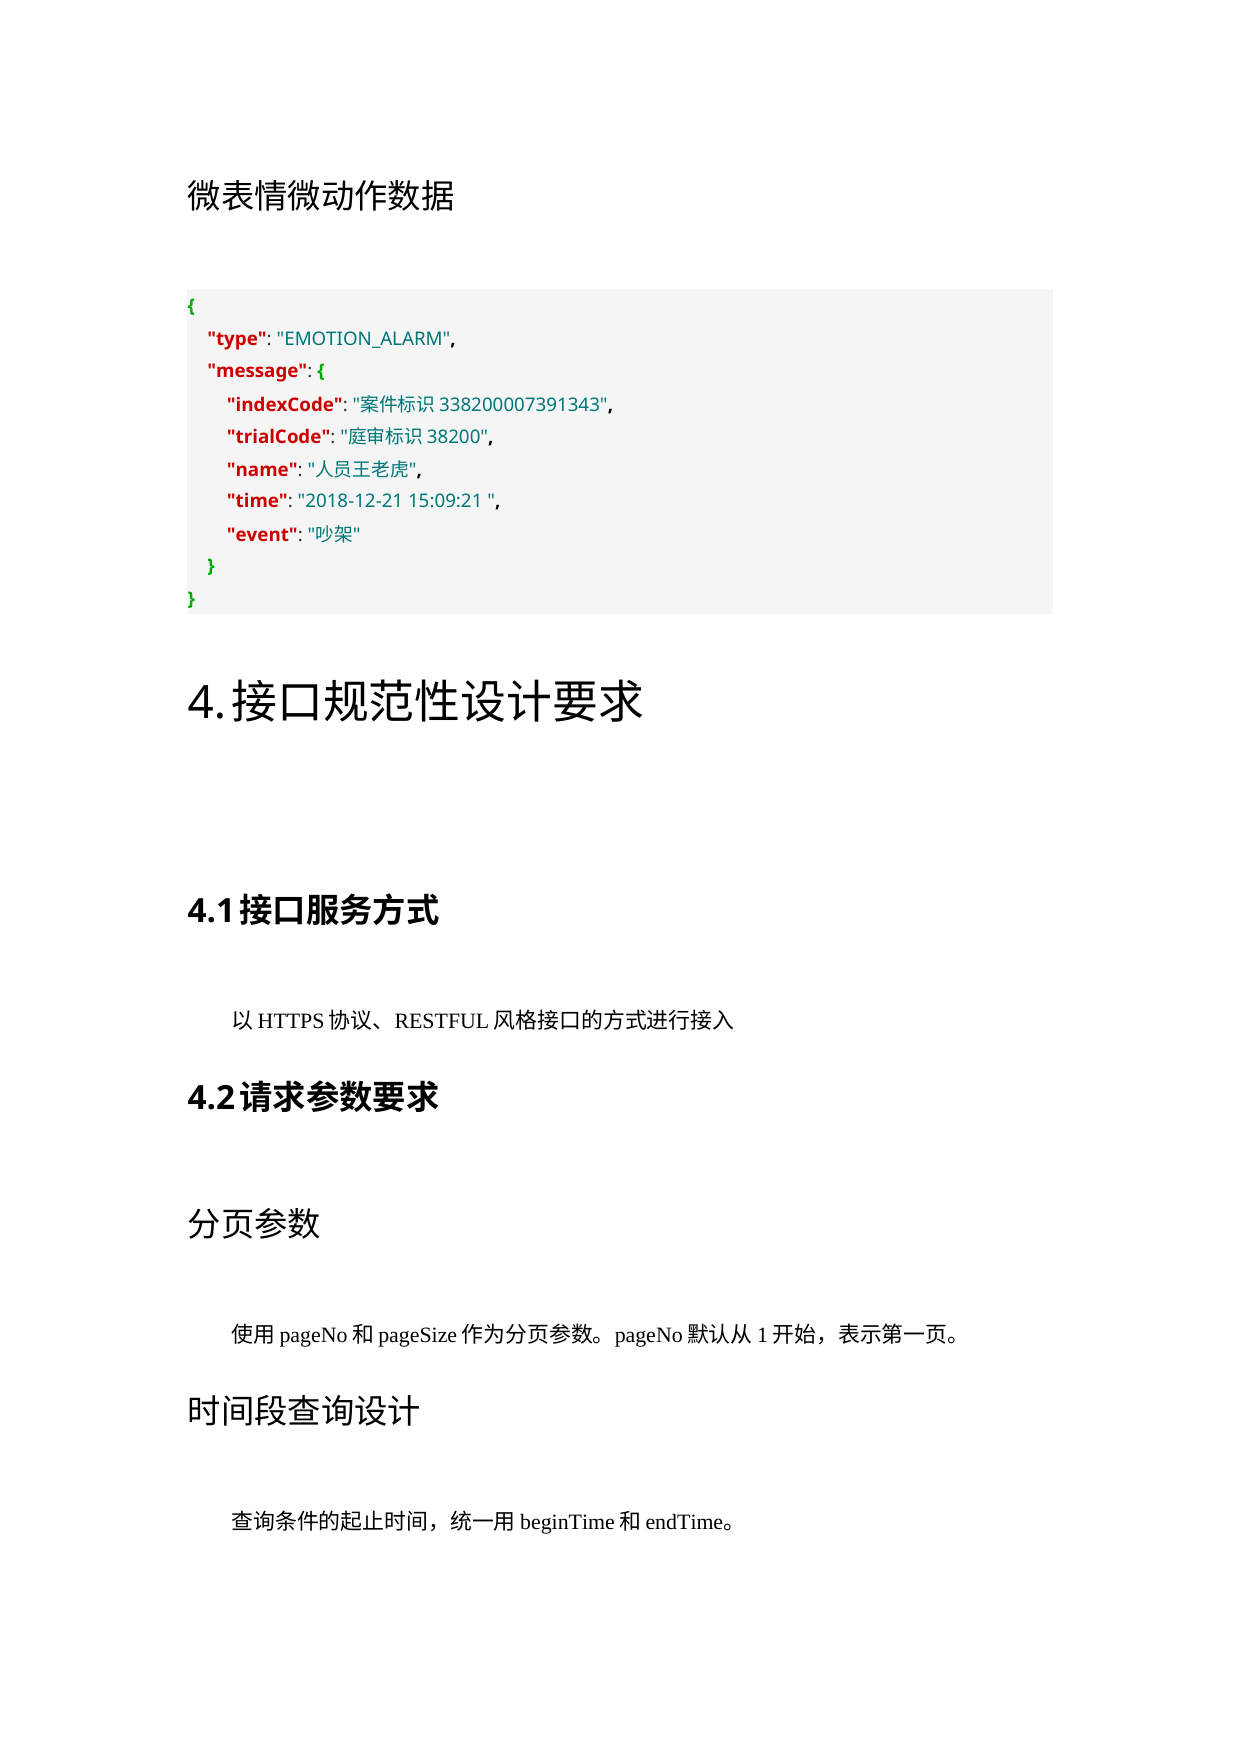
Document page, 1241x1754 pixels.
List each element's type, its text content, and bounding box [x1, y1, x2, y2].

text 查询条件的起止时间，统一用beginTime和endTime。 [187, 1503, 1053, 1536]
text "trialCode": "庭审标识38200", [187, 419, 1053, 452]
text "time": "2018-12-21 15:09:21 ", [187, 484, 1053, 517]
subtitle 接口规范性设计要求 [187, 649, 1053, 747]
text } [187, 549, 1053, 582]
text "name": "人员王老虎", [187, 452, 1053, 484]
text } [187, 582, 1053, 614]
text 使用pageNo和pageSize作为分页参数。pageNo默认从1开始，表示第一页。 [187, 1317, 1053, 1349]
text "indexCode": "案件标识338200007391343", [187, 387, 1053, 419]
text "message": { [187, 354, 1053, 387]
subtitle 时间段查询设计 [187, 1376, 1053, 1441]
subtitle 请求参数要求 [187, 1062, 1053, 1127]
subtitle 分页参数 [187, 1189, 1053, 1254]
text 以HTTPS协议、RESTFUL风格接口的方式进行接入 [187, 1003, 1053, 1035]
subtitle 接口服务方式 [187, 875, 1053, 940]
text { [187, 289, 1053, 322]
subtitle 微表情微动作数据 [187, 162, 1053, 227]
text "type": "EMOTION_ALARM", [187, 322, 1053, 354]
text "event": "吵架" [187, 517, 1053, 549]
